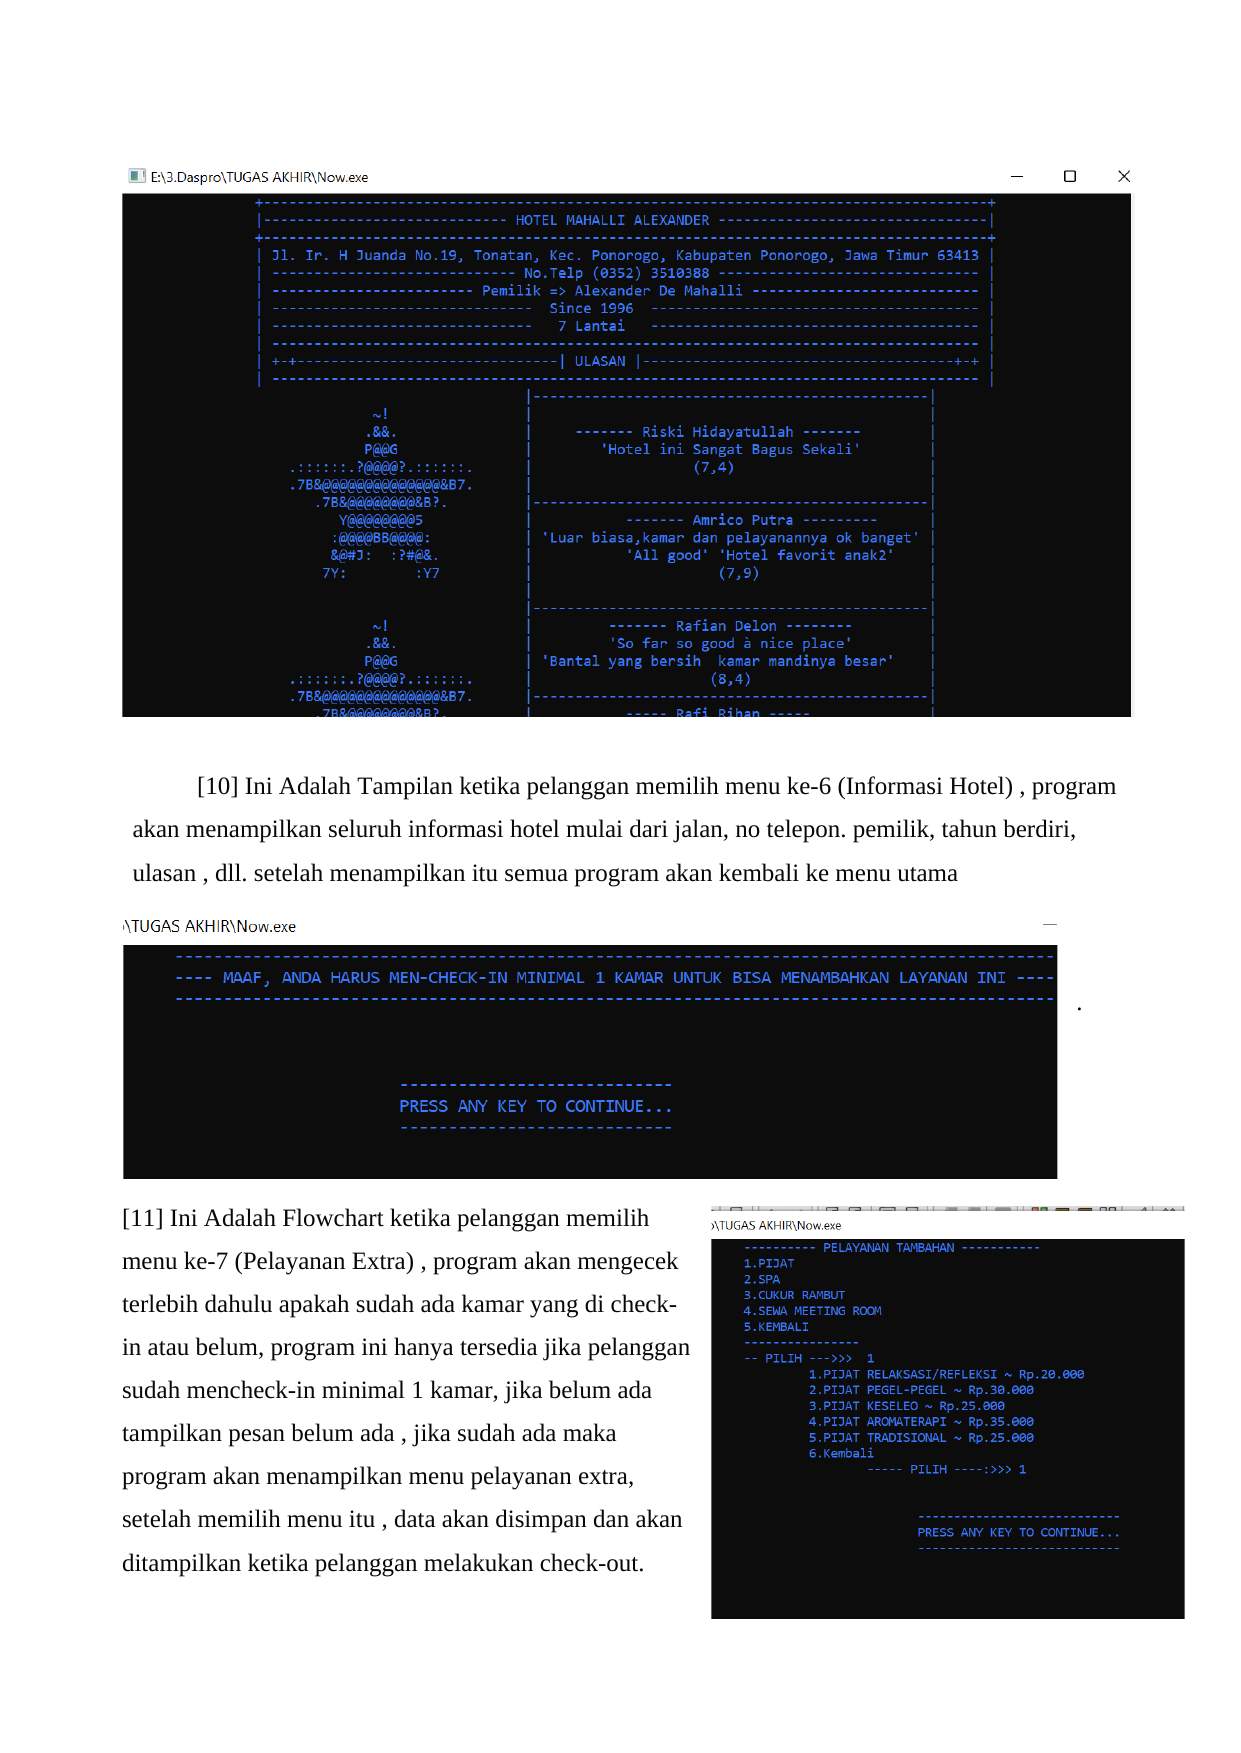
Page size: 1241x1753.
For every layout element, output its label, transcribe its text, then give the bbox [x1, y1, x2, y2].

picture [122, 164, 1135, 717]
text [10] Ini Adalah Tampilan ketika pelanggan memilih menu ke-6 (Informasi Hotel) , program akan menampilkan seluruh informasi hotel mulai dari jalan, no telepon. pemilik, tahun berdiri, ulasan , dll. setelah menampilkan itu semua program akan kembali ke menu utama [132, 771, 1135, 886]
picture [123, 911, 1058, 1179]
text . [1058, 987, 1135, 1016]
picture [711, 1206, 1185, 1619]
